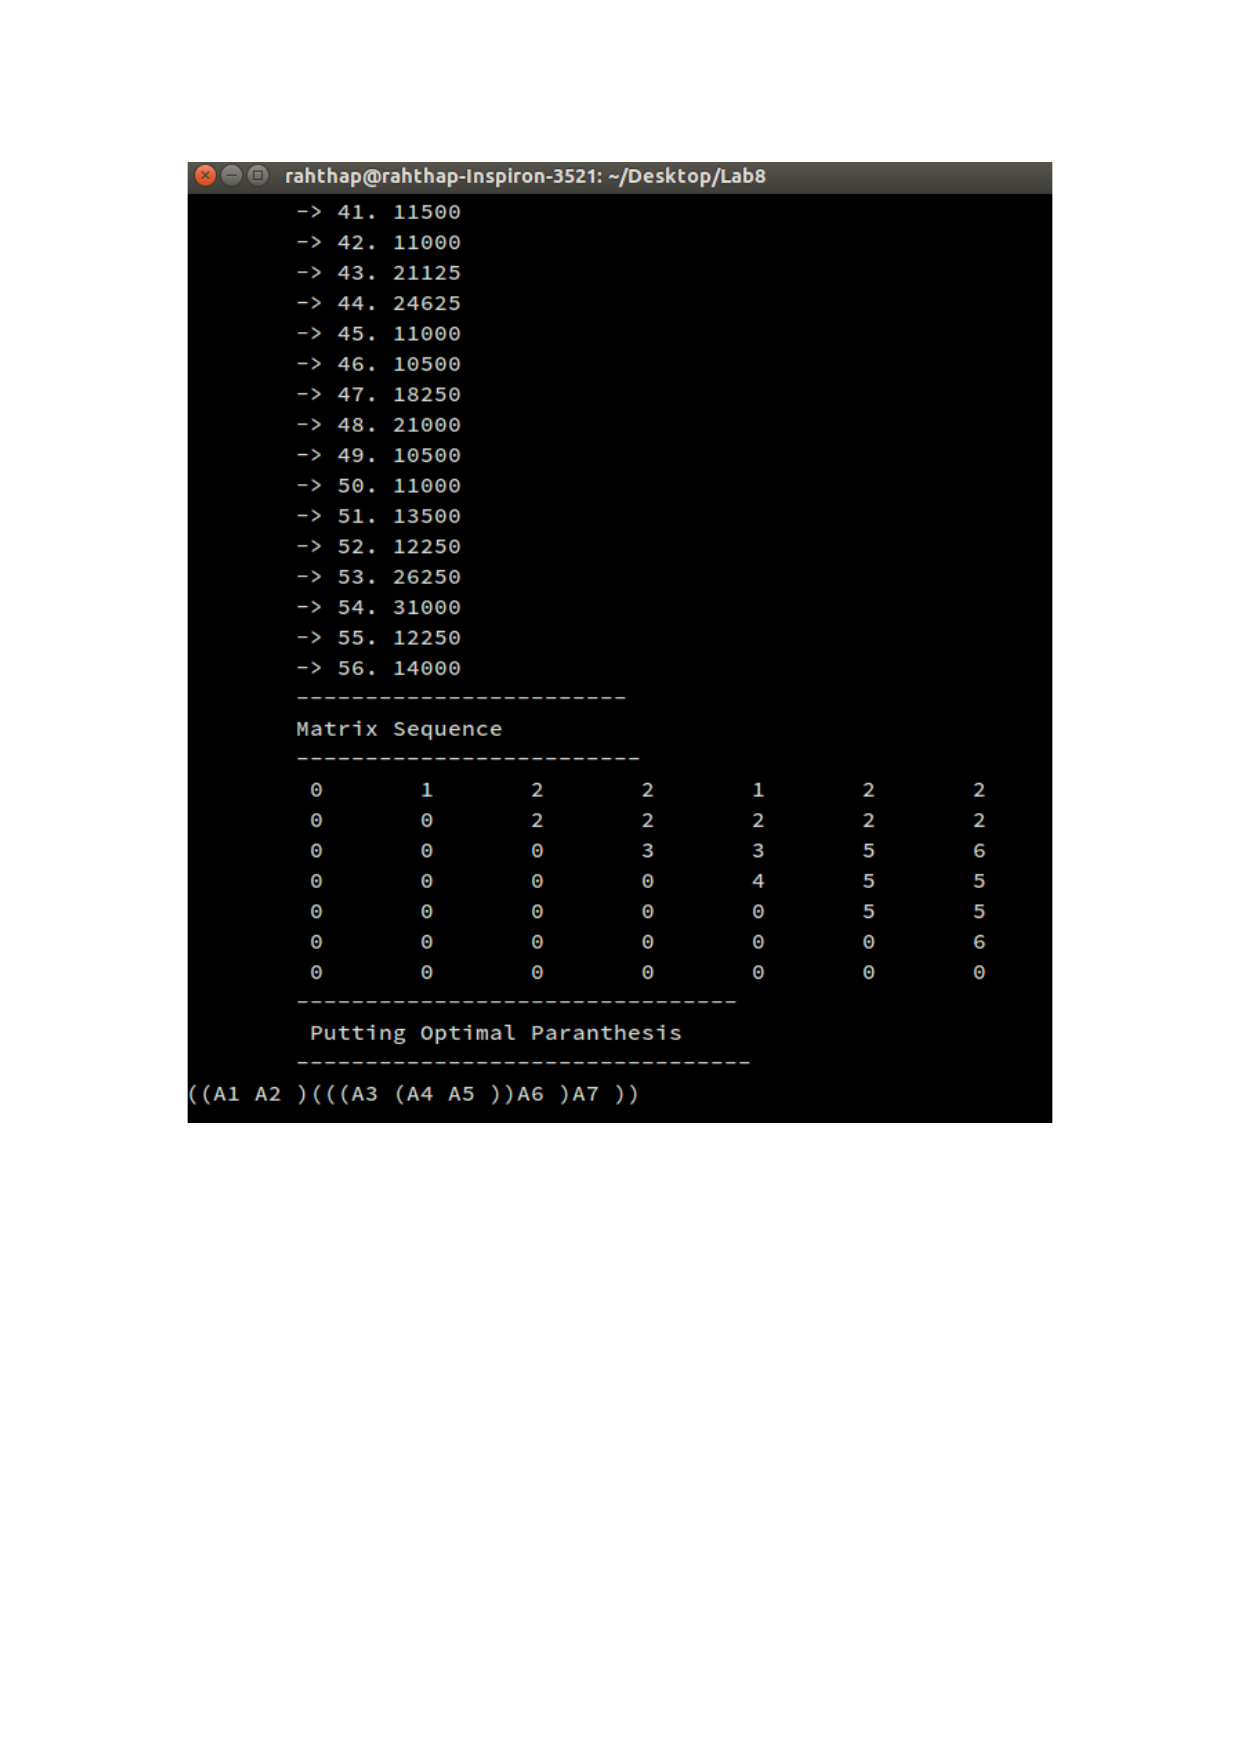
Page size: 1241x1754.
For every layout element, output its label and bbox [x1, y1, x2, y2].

picture [187, 162, 1053, 1123]
